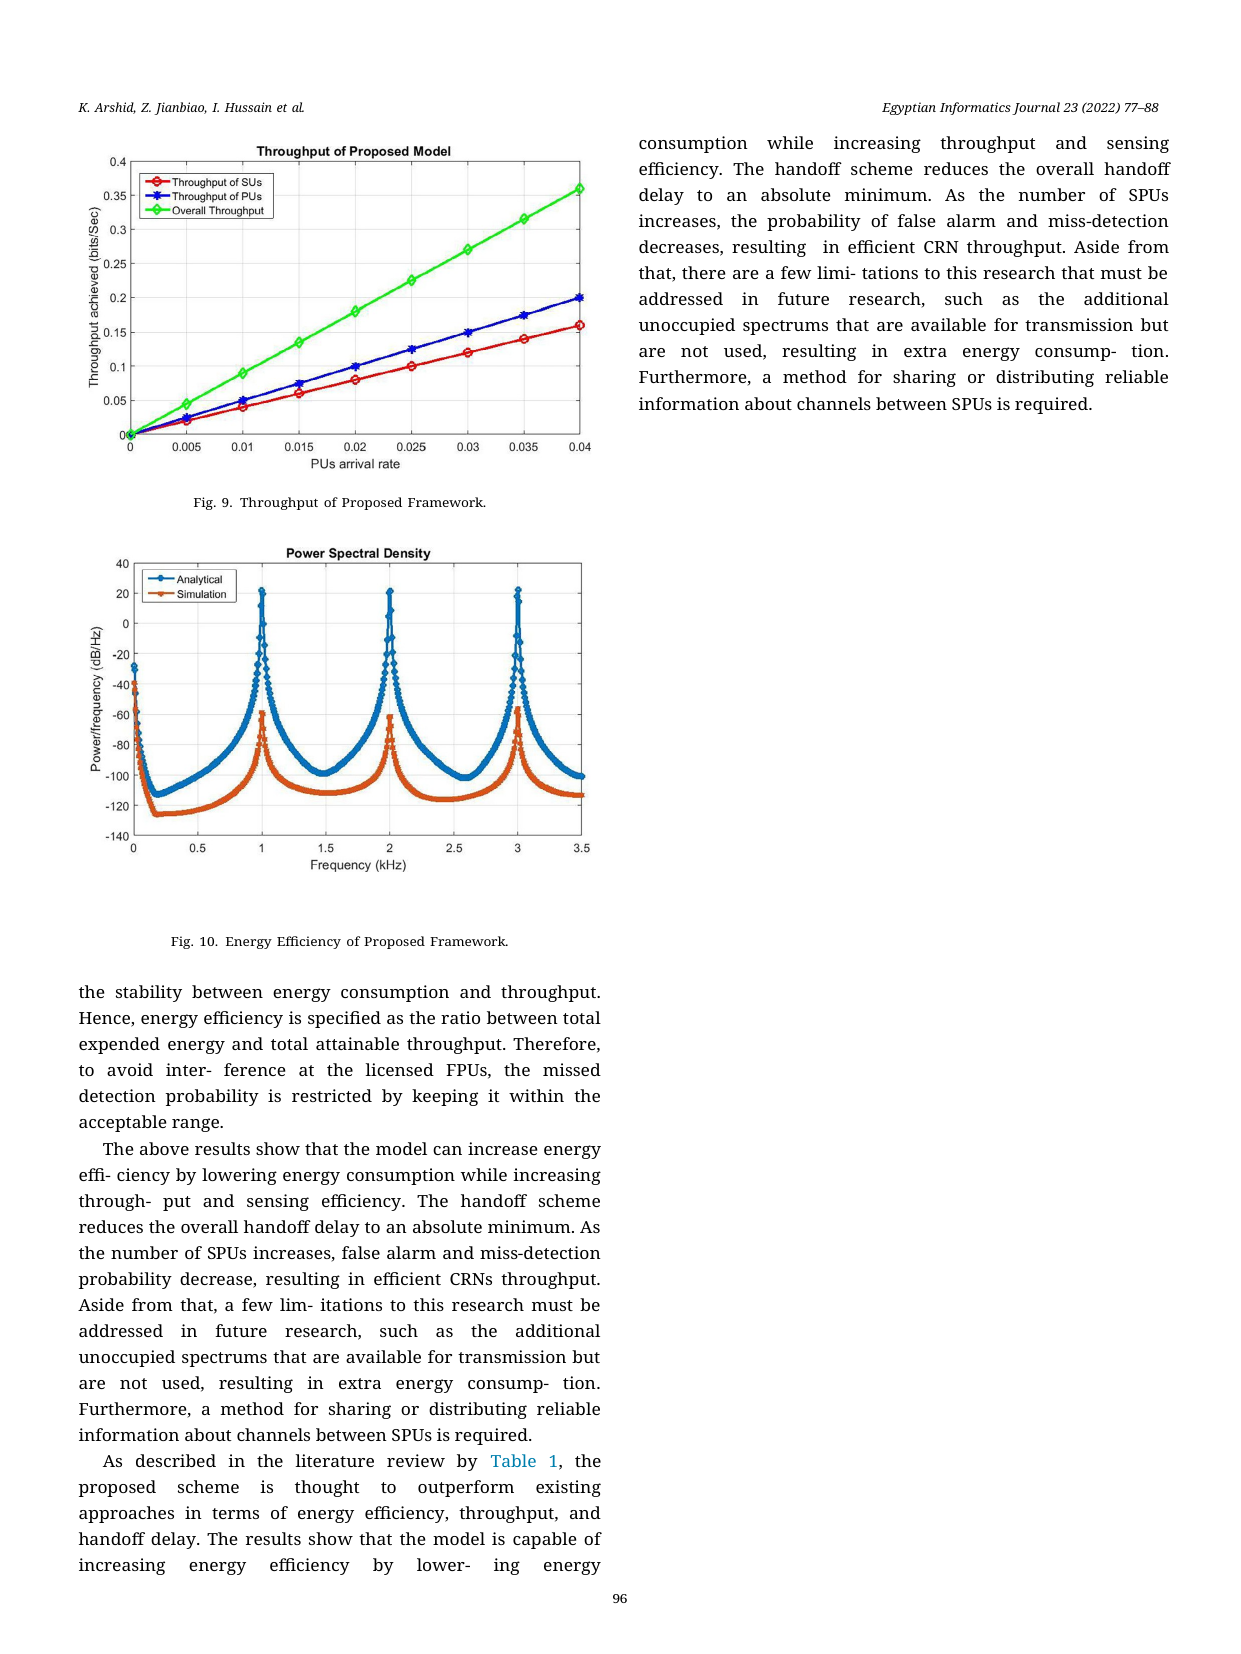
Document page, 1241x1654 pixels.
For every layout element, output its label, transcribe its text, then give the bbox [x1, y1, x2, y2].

picture [88, 146, 592, 471]
text As described in the literature review by Table 1, the proposed scheme is thought to outperform existing approaches in terms of energy efficiency, throughput, and handoff delay. The results show that the model is capable of increasing energy efficiency by lower- ing energy consumption while increasing throughput and sensing efficiency. The handoff scheme reduces the overall handoff delay to an absolute minimum. As the number of SPUs increases, the probability of false alarm and miss-detection decreases, resulting in efficient CRN throughput. Aside from that, there are a few limi- tations to this research that must be addressed in future research, such as the additional unoccupied spectrums that are available for transmission but are not used, resulting in extra energy consump- tion. Furthermore, a method for sharing or distributing reliable information about channels between SPUs is required. [638, 132, 1169, 415]
text The above results show that the model can increase energy effi- ciency by lowering energy consumption while increasing through- put and sensing efficiency. The handoff scheme reduces the overall handoff delay to an absolute minimum. As the number of SPUs increases, false alarm and miss-detection probability decrease, resulting in efficient CRNs throughput. Aside from that, a few lim- itations to this research must be addressed in future research, such as the additional unoccupied spectrums that are available for transmission but are not used, resulting in extra energy consump- tion. Furthermore, a method for sharing or distributing reliable information about channels between SPUs is required. [78, 1137, 601, 1446]
text Fig. 9. Throughput of Proposed Framework. [74, 494, 605, 511]
text the stability between energy consumption and throughput. Hence, energy efficiency is specified as the ratio between total expended energy and total attainable throughput. Therefore, to avoid inter- ference at the licensed FPUs, the missed detection probability is restricted by keeping it within the acceptable range. [78, 981, 601, 1134]
text As described in the literature review by Table 1, the proposed scheme is thought to outperform existing approaches in terms of energy efficiency, throughput, and handoff delay. The results show that the model is capable of increasing energy efficiency by lower- ing energy consumption while increasing throughput and sensing efficiency. The handoff scheme reduces the overall handoff delay to an absolute minimum. As the number of SPUs increases, the probability of false alarm and miss-detection decreases, resulting in efficient CRN throughput. Aside from that, there are a few limi- tations to this research that must be addressed in future research, such as the additional unoccupied spectrums that are available for transmission but are not used, resulting in extra energy consump- tion. Furthermore, a method for sharing or distributing reliable information about channels between SPUs is required. [78, 1450, 601, 1577]
picture [88, 547, 592, 872]
text Fig. 10. Energy Efficiency of Proposed Framework. [74, 933, 605, 950]
